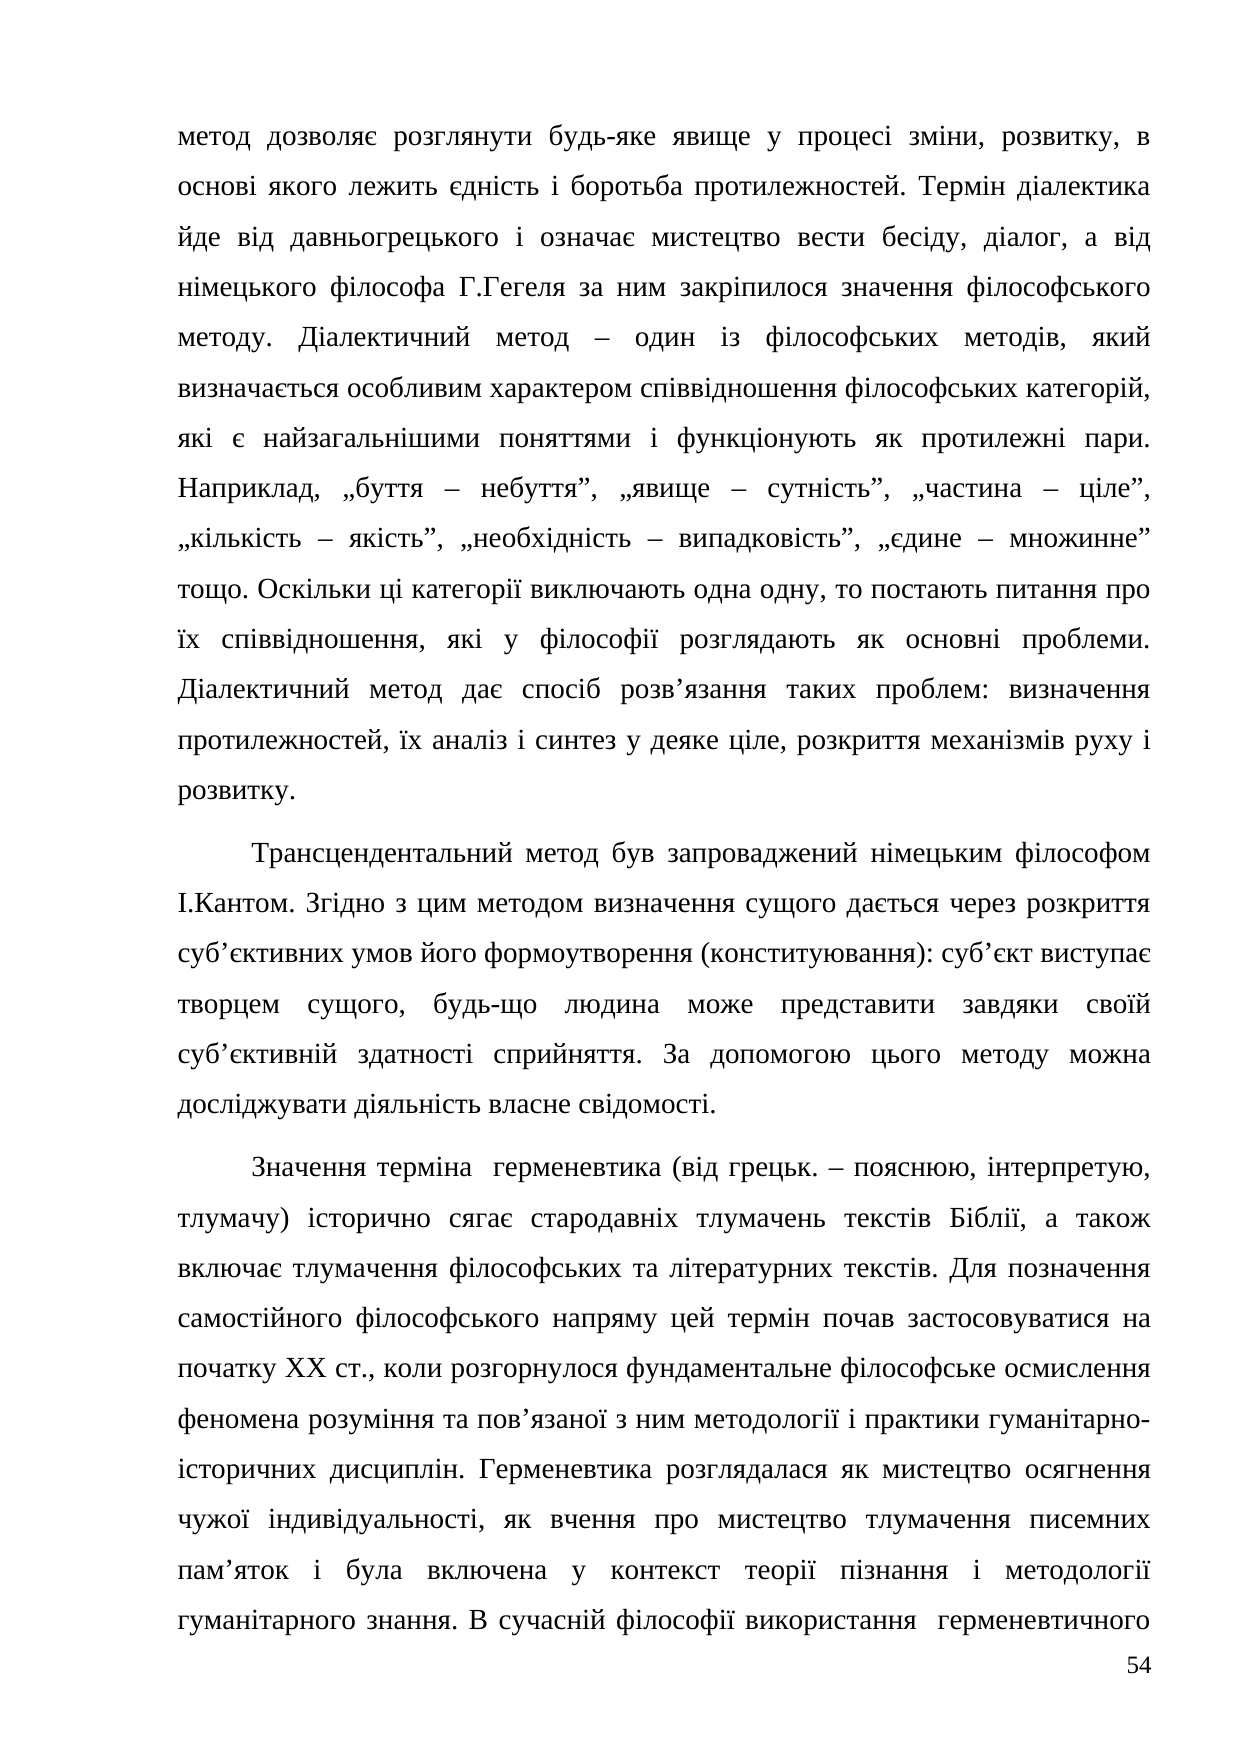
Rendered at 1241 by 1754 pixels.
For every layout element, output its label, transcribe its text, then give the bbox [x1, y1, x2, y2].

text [177, 118, 1152, 806]
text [177, 1149, 1152, 1636]
text Трансцендентальний метод був запроваджений німецьким філософом І.Кантом. Згідно з цим методом визначення сущого дається через розкриття суб’єктивних умов його формоутворення (конституювання): суб’єкт виступає творцем сущого, будь-що людина може представити завдяки своїй суб’єктивній здатності сприйняття. За допомогою цього методу можна досліджувати діяльність власне свідомості. [177, 835, 1152, 1120]
